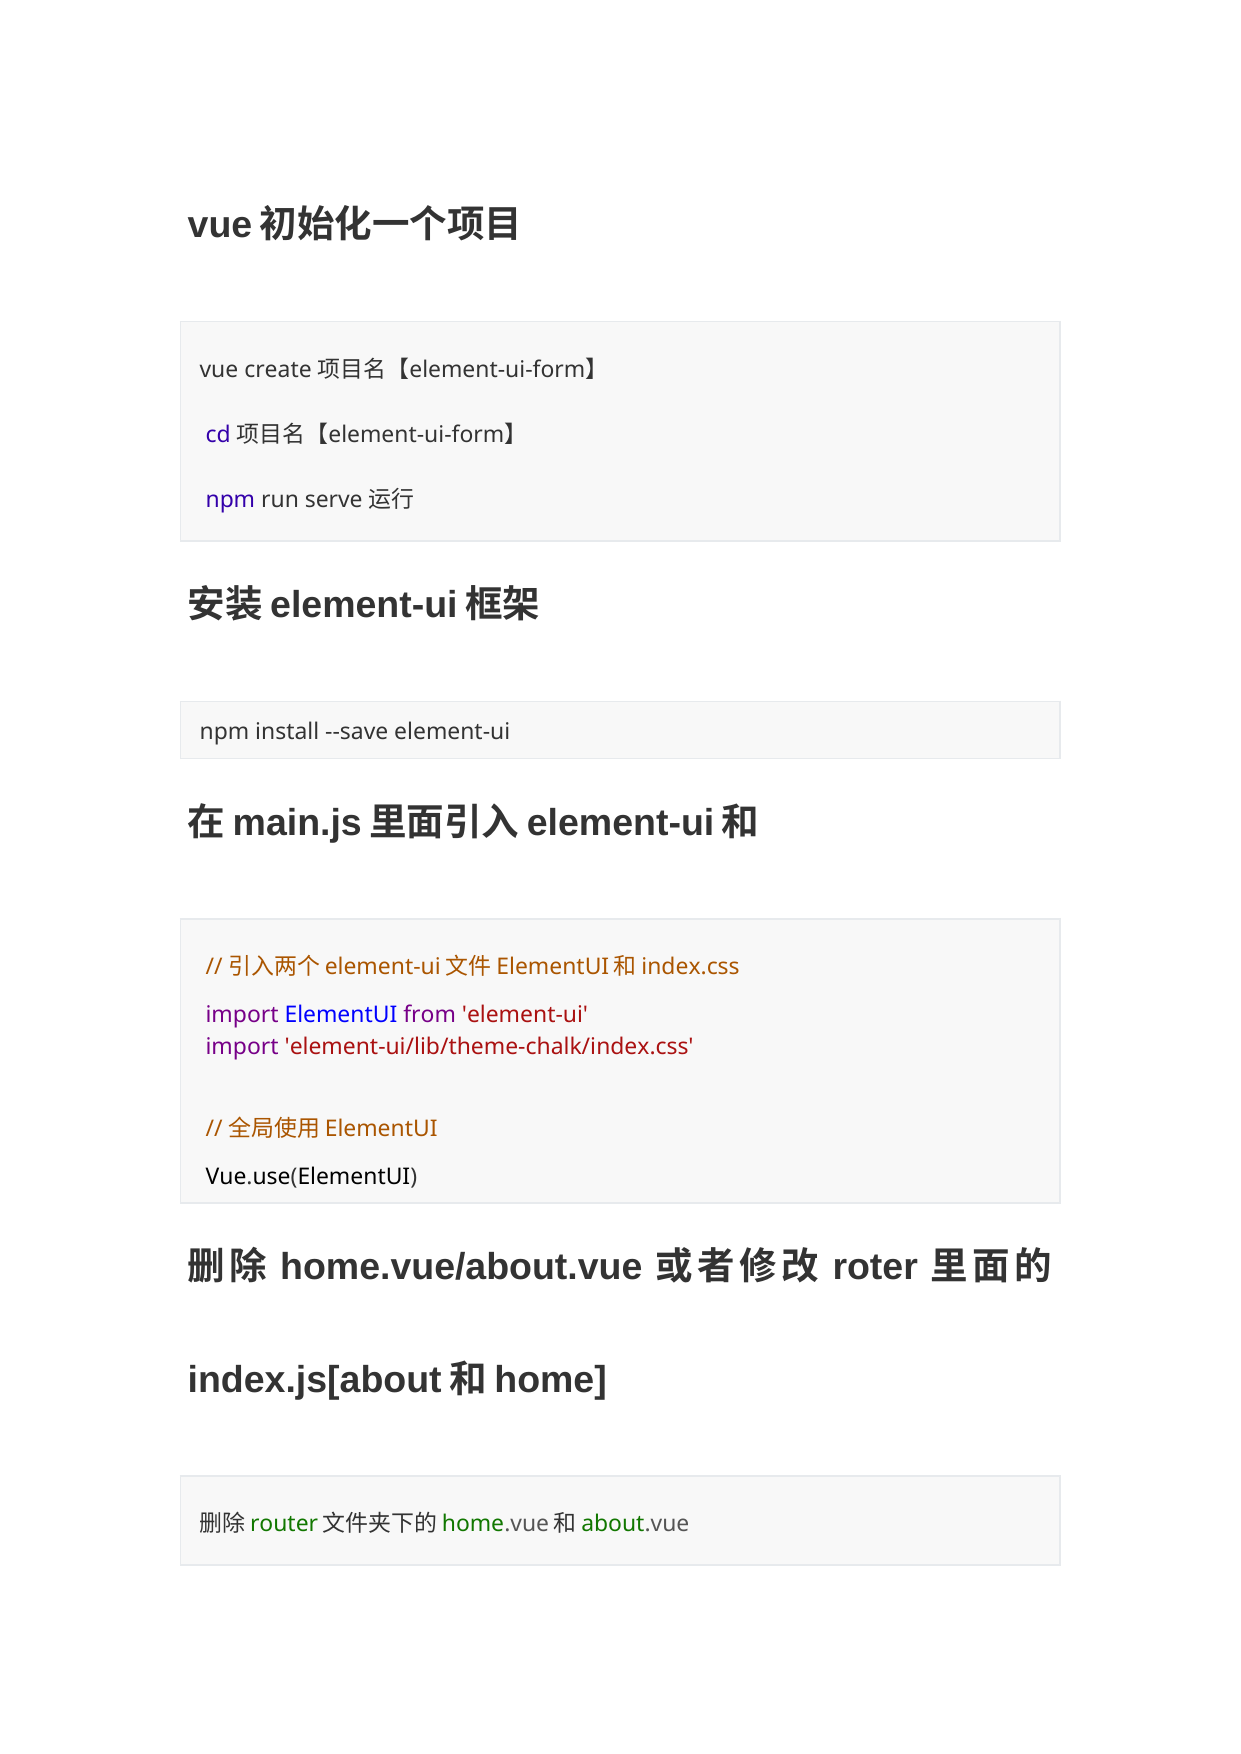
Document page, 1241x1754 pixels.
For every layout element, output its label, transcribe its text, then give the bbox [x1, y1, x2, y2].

subtitle vue初始化一个项目 [187, 189, 1053, 254]
subtitle 删除home.vue/about.vue或者修改roter里面的index.js[about和home] [187, 1231, 1053, 1408]
subtitle 在main.js里面引入element-ui和 [187, 786, 1053, 851]
text npm install --save element-ui [181, 702, 1059, 758]
text 删除router文件夹下的home.vue和about.vue [181, 1477, 1059, 1564]
text // 引入两个element-ui文件 ElementUI和index.css import ElementUI from 'element-ui' import 'element-ui/lib/theme-chalk/index.css' ​ // 全局使用ElementUI Vue.use(ElementUI) [181, 920, 1059, 1202]
text vue create 项目名【element-ui-form】 cd 项目名【element-ui-form】 npm run serve 运行 [181, 322, 1059, 540]
subtitle 安装element-ui框架 [187, 569, 1053, 634]
